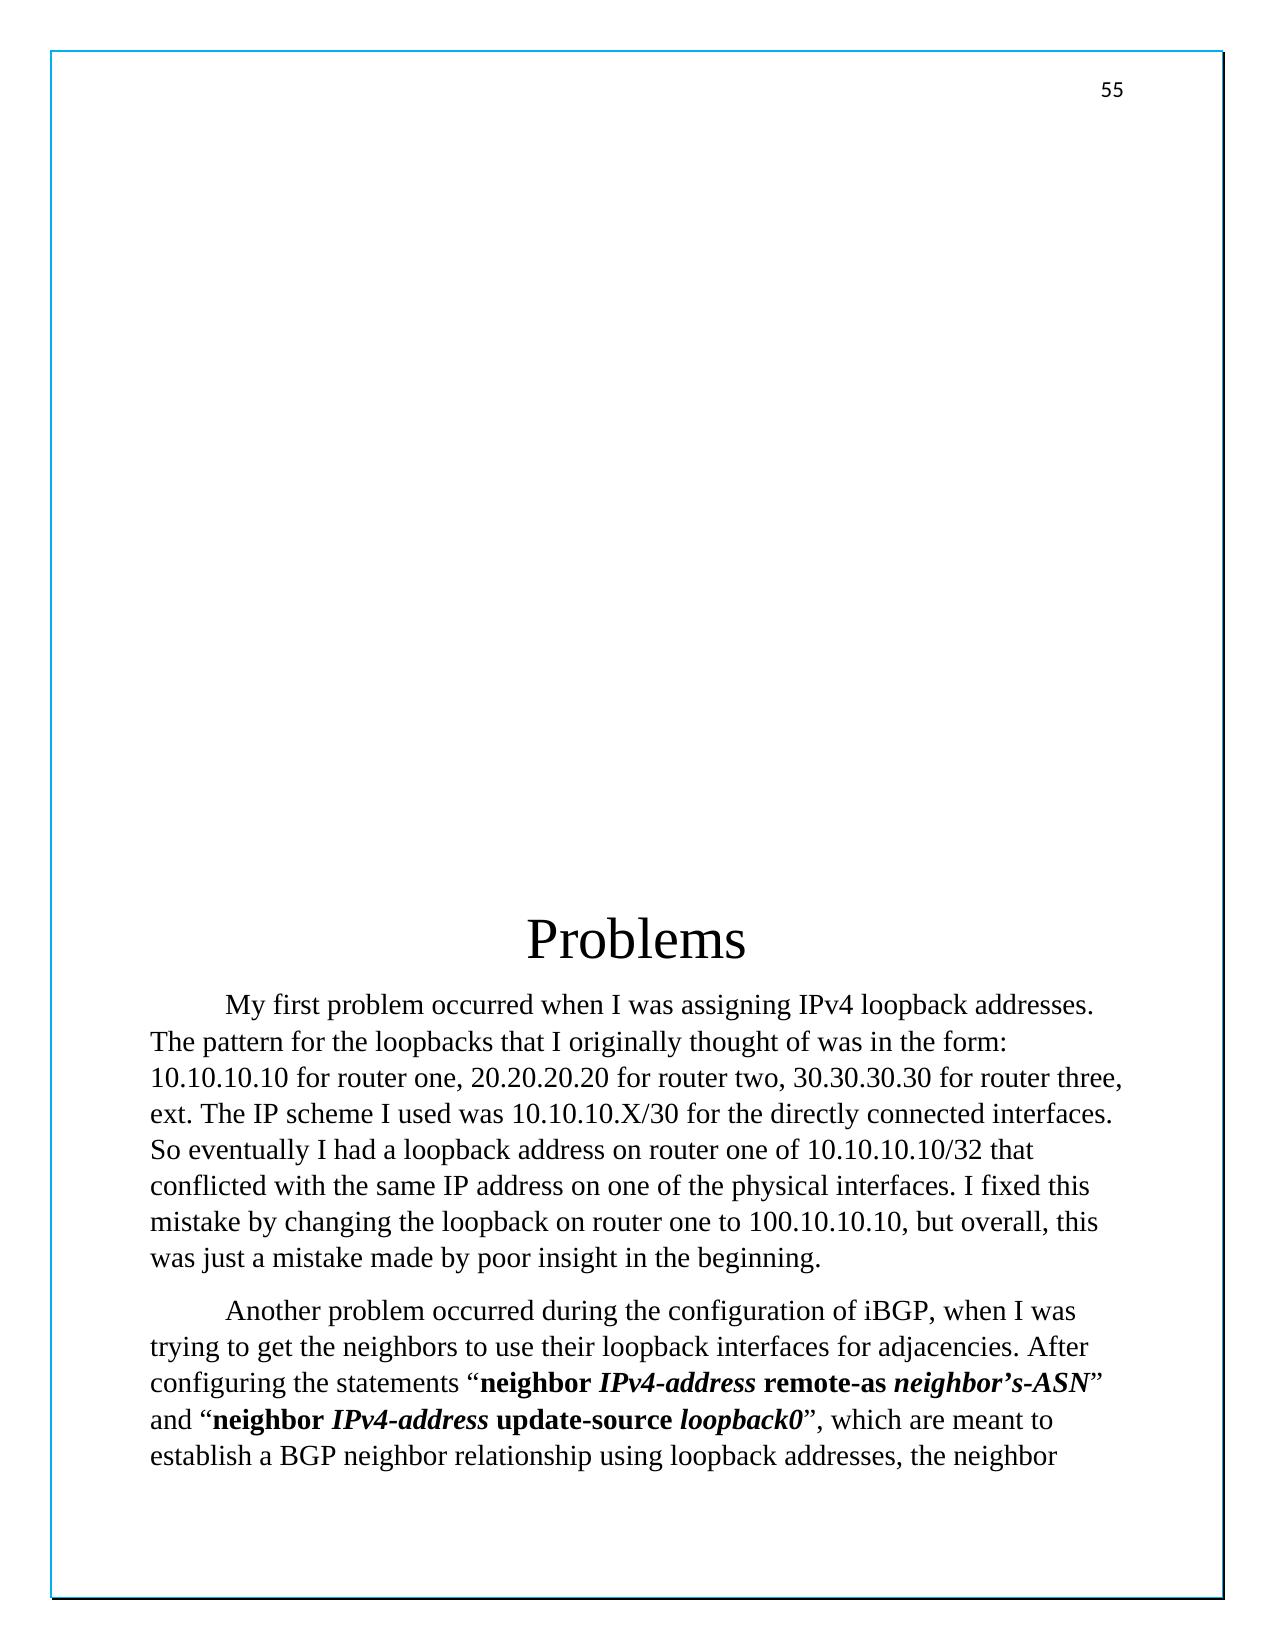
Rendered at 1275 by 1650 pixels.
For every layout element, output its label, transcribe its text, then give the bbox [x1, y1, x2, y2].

text Problems [150, 904, 1123, 971]
text My first problem occurred when I was assigning IPv4 loopback addresses. The pattern for the loopbacks that I originally thought of was in the form: 10.10.10.10 for router one, 20.20.20.20 for router two, 30.30.30.30 for router three, ext. The IP scheme I used was 10.10.10.X/30 for the directly connected interfaces. So eventually I had a loopback address on router one of 10.10.10.10/32 that conflicted with the same IP address on one of the physical interfaces. I fixed this mistake by changing the loopback on router one to 100.10.10.10, but overall, this was just a mistake made by poor insight in the beginning. [150, 987, 1123, 1274]
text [150, 1293, 1123, 1471]
